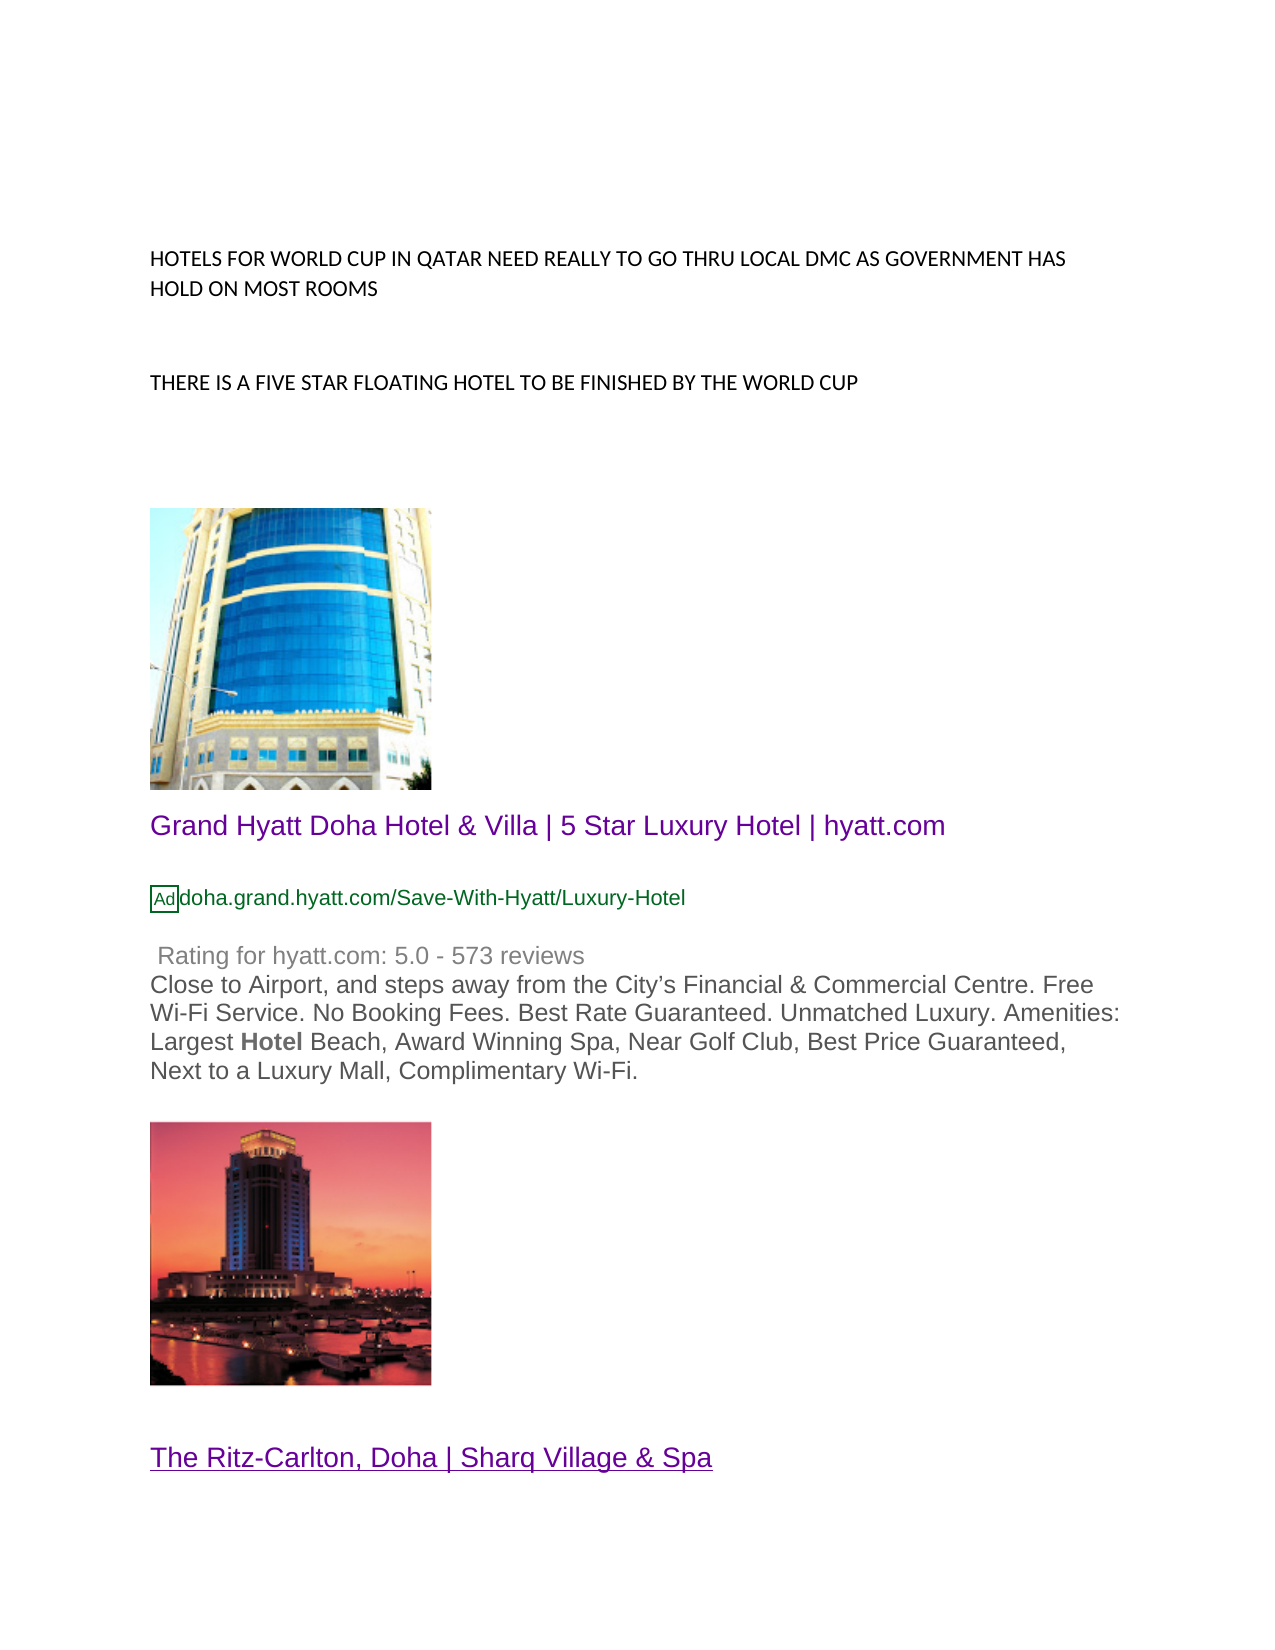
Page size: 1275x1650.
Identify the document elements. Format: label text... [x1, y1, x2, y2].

text HOTELS FOR WORLD CUP IN QATAR NEED REALLY TO GO THRU LOCAL DMC AS GOVERNMENT HAS HOLD ON MOST ROOMS [150, 244, 1125, 302]
subtitle The Ritz-Carlton, Doha | Sharq Village & Spa‎ [150, 1441, 1125, 1474]
text Rating for hyatt.com: 5.0 - 573 reviews [150, 941, 1125, 969]
picture [150, 1113, 432, 1395]
text Close to Airport, and steps away from the City’s Financial & Commercial Centre. Free Wi-Fi Service. No Booking Fees. Best Rate Guaranteed. Unmatched Luxury. Amenities: Largest Hotel Beach, Award Winning Spa, Near Golf Club, Best Price Guaranteed, Next to a Luxury Mall, Complimentary Wi-Fi. [150, 969, 1125, 1084]
text Grand Hyatt Doha Hotel & Villa | 5 Star Luxury Hotel | hyatt.com‎ [150, 808, 1125, 841]
picture [150, 508, 432, 790]
text THERE IS A FIVE STAR FLOATING HOTEL TO BE FINISHED BY THE WORLD CUP [150, 368, 1125, 396]
text Addoha.grand.hyatt.com/Save-With-Hyatt/Luxury-Hotel‎ [150, 884, 1125, 913]
